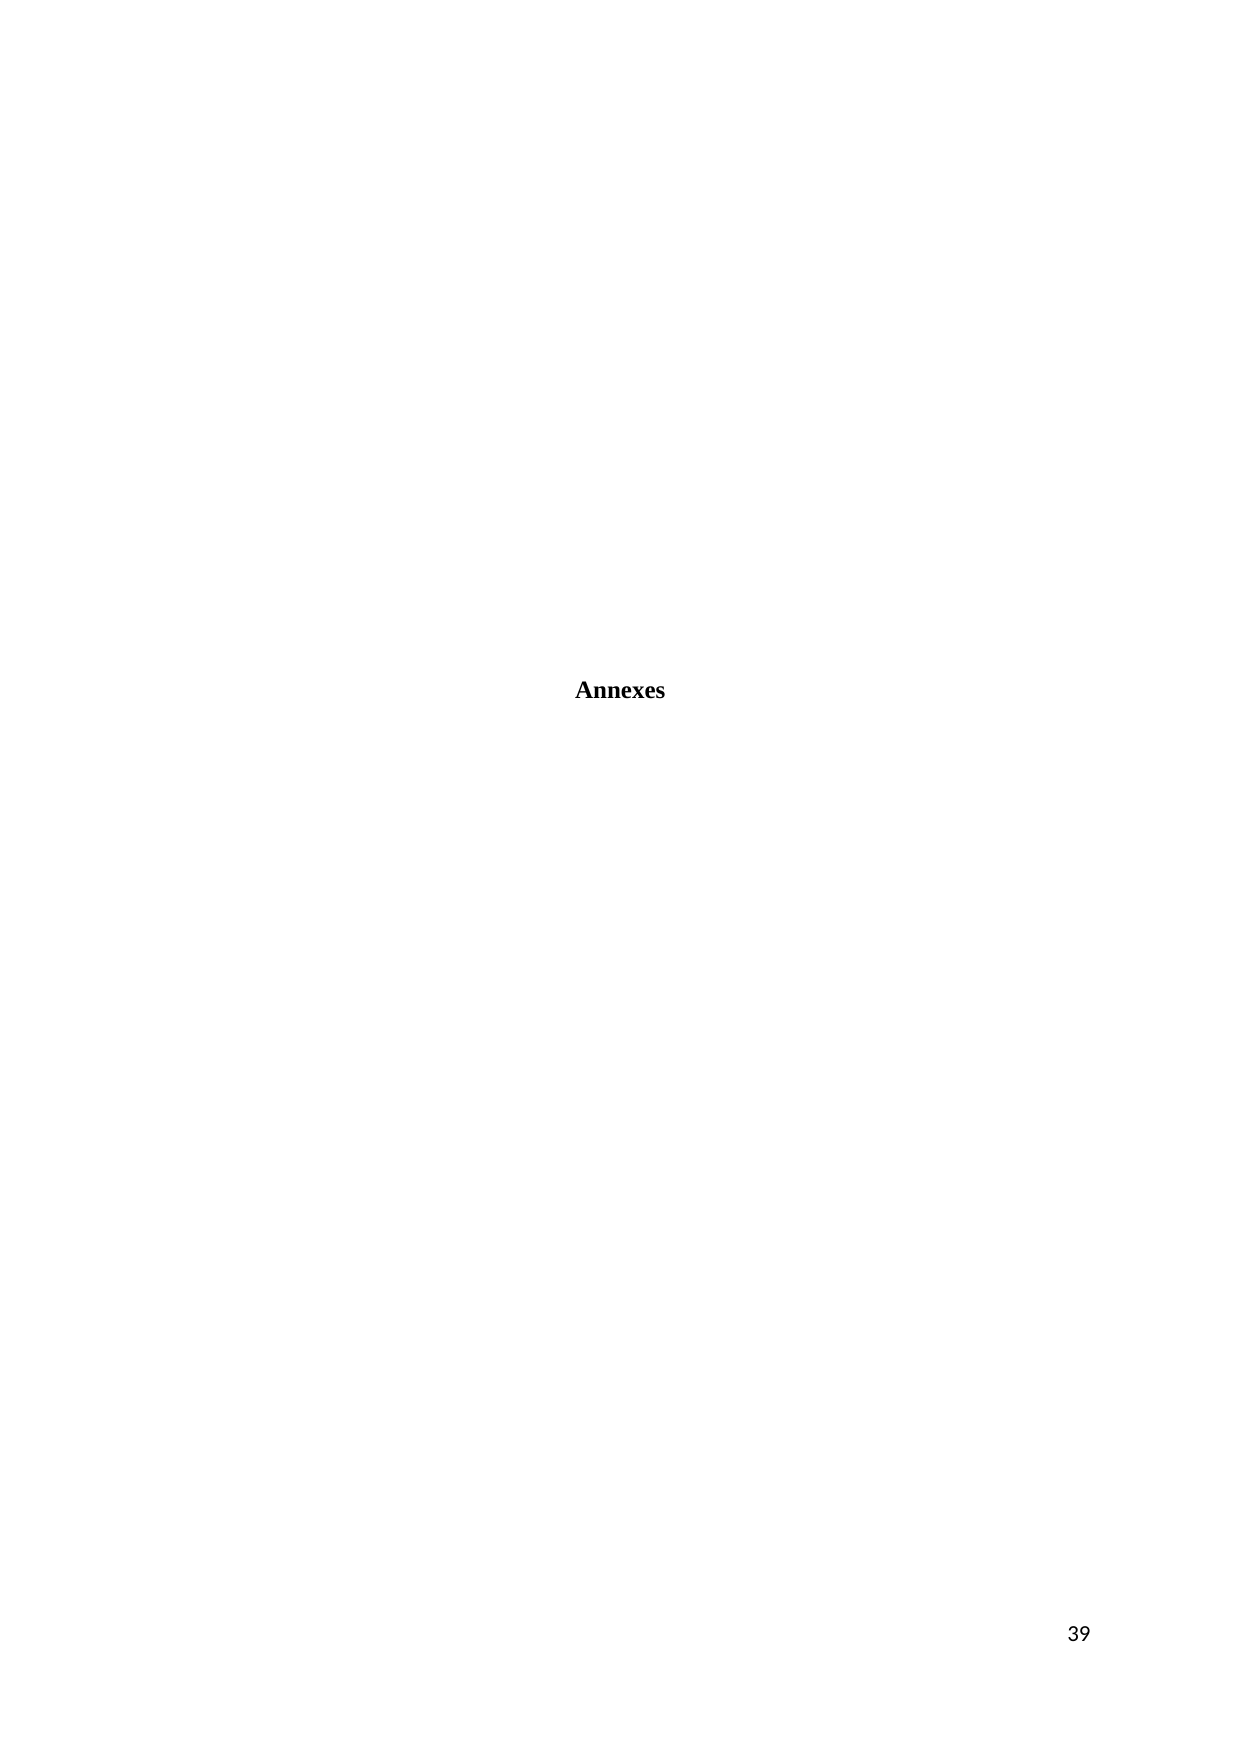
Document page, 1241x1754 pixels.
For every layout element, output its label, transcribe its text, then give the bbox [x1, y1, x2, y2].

text Annexes [150, 675, 1090, 703]
